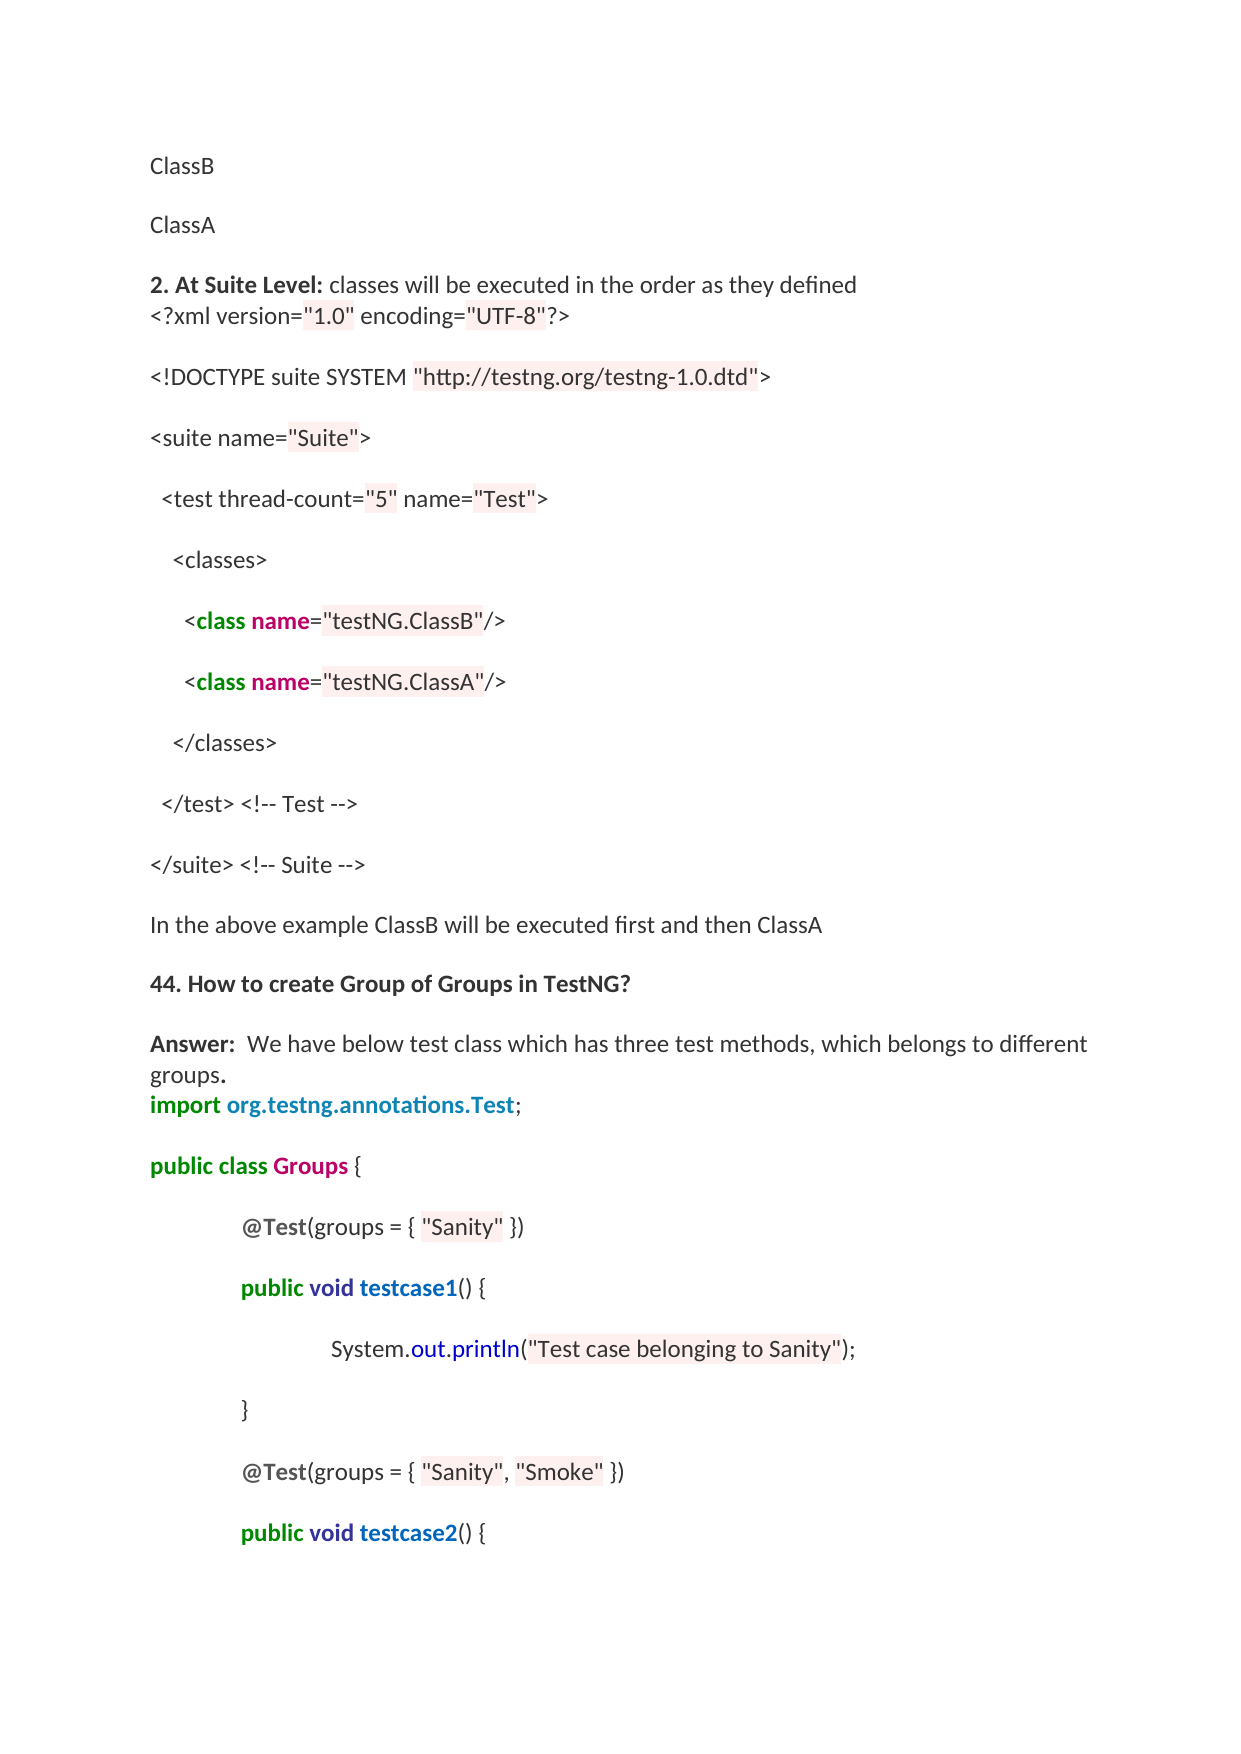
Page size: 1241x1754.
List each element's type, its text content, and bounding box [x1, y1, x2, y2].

text <suite name="Suite"> [359, 422, 1090, 452]
text public void testcase1() { [150, 1272, 1090, 1303]
text <test thread-count="5" name="Test"> [150, 483, 365, 513]
text public class Groups { [150, 1150, 1090, 1181]
text <suite name="Suite"> [150, 422, 288, 452]
text </classes> [150, 727, 1090, 758]
text <!DOCTYPE suite SYSTEM "http://testng.org/testng-1.0.dtd"> [150, 361, 413, 391]
text <test thread-count="5" name="Test"> [397, 483, 473, 513]
text } [150, 1394, 1090, 1425]
text @Test(groups = { "Sanity", "Smoke" }) [150, 1456, 421, 1486]
text 2. At Suite Level: classes will be executed in the order as they defined [150, 269, 1090, 300]
text <class name="testNG.ClassA"/> [484, 666, 1090, 697]
text <class name="testNG.ClassB"/> [150, 605, 322, 636]
text </suite> <!-- Suite --> [150, 849, 1090, 880]
text <classes> [150, 544, 1090, 574]
text <?xml version="1.0" encoding="UTF-8"?> [546, 300, 1090, 330]
text @Test(groups = { "Sanity", "Smoke" }) [603, 1456, 1090, 1486]
text System.out.println("Test case belonging to Sanity"); [150, 1333, 1090, 1364]
text Answer: We have below test class which has three test methods, which belongs to different groups. [150, 1028, 1090, 1089]
text </test> <!-- Test --> [150, 788, 1090, 819]
text ClassB [150, 150, 1090, 181]
text ClassA [150, 210, 1090, 240]
text 44. How to create Group of Groups in TestNG? [150, 969, 1090, 999]
text <!DOCTYPE suite SYSTEM "http://testng.org/testng-1.0.dtd"> [758, 361, 1090, 391]
text <?xml version="1.0" encoding="UTF-8"?> [354, 300, 466, 330]
text @Test(groups = { "Sanity" }) [503, 1211, 1090, 1242]
text <class name="testNG.ClassA"/> [150, 666, 322, 697]
text import org.testng.annotations.Test; [150, 1089, 1090, 1120]
text @Test(groups = { "Sanity" }) [150, 1211, 421, 1242]
text In the above example ClassB will be executed first and then ClassA [150, 909, 1090, 939]
text <class name="testNG.ClassB"/> [483, 605, 1090, 636]
text <test thread-count="5" name="Test"> [536, 483, 1090, 513]
text public void testcase2() { [150, 1517, 1090, 1547]
text <?xml version="1.0" encoding="UTF-8"?> [150, 300, 303, 330]
